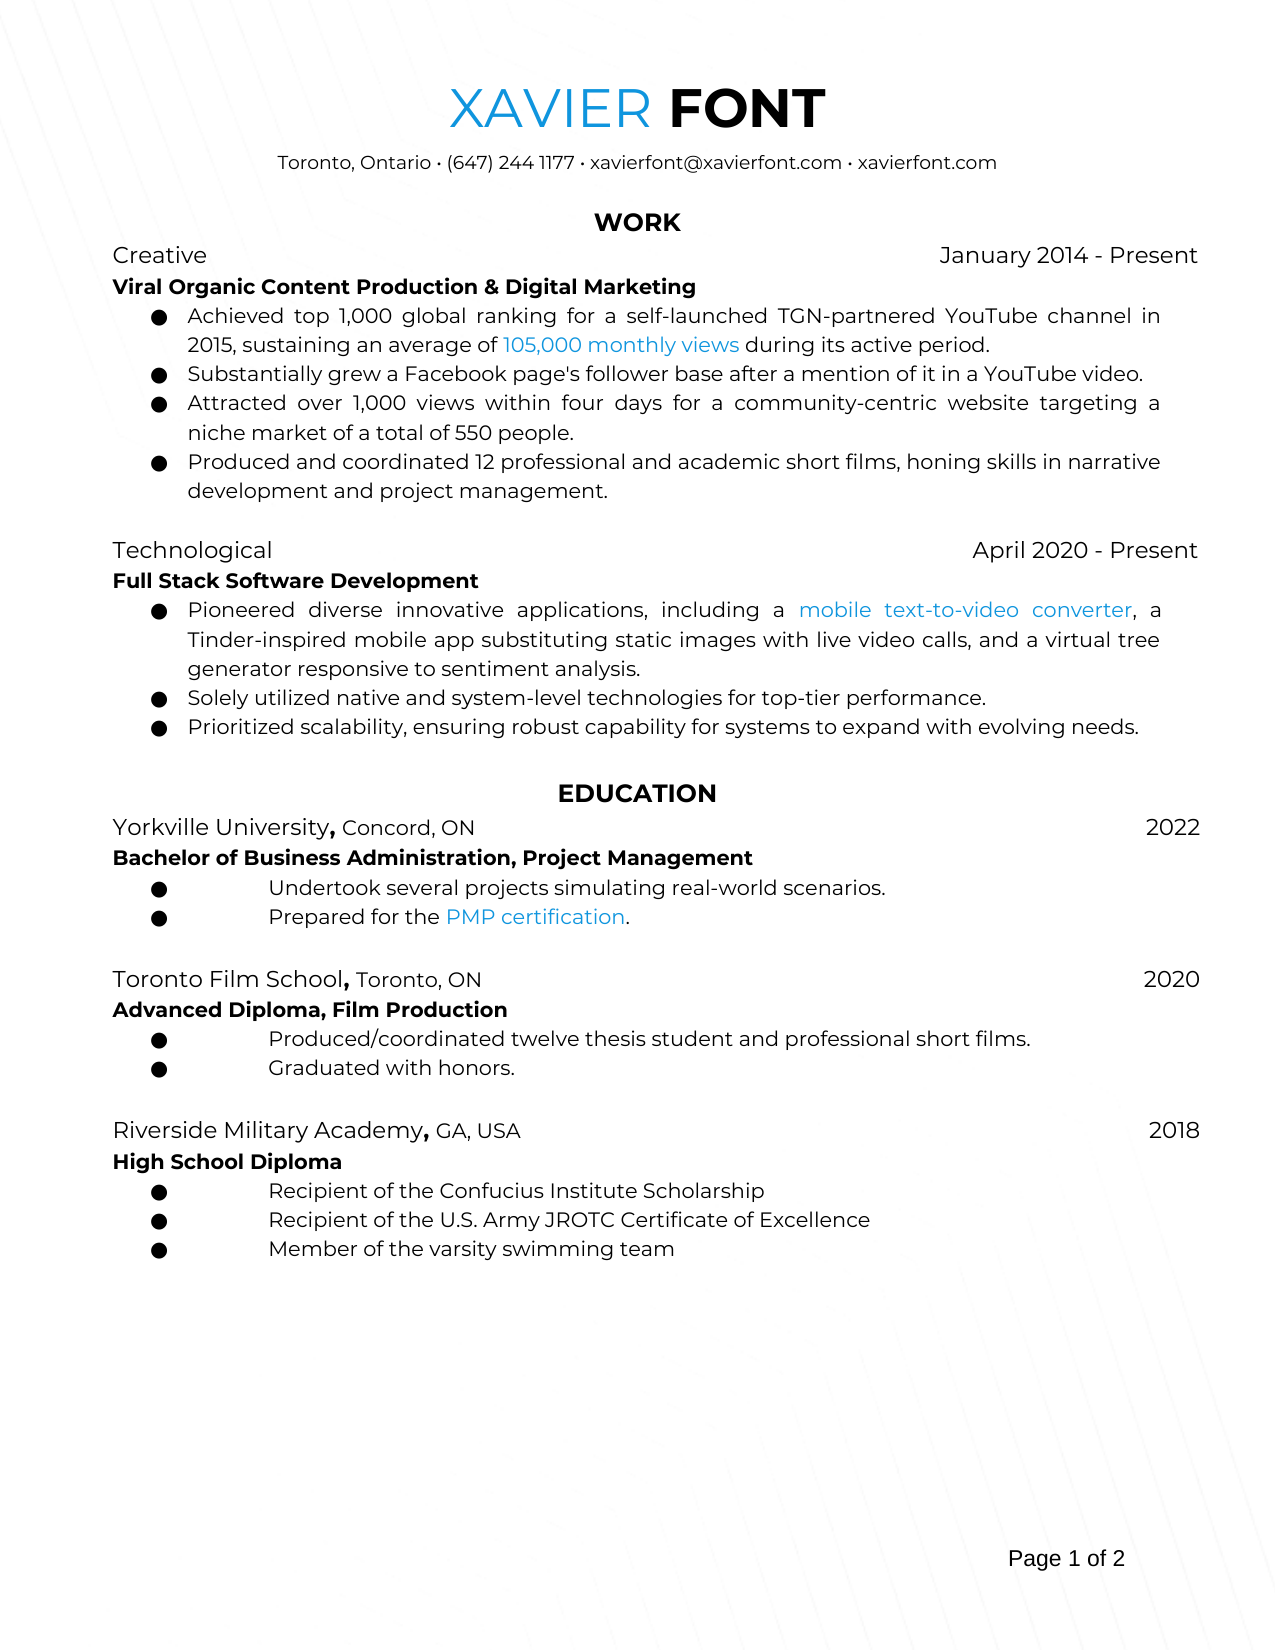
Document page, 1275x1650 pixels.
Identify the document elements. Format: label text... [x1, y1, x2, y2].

list Member of the varsity swimming team [150, 1236, 1162, 1262]
text WORK [112, 207, 1162, 237]
text Viral Organic Content Production & Digital Marketing [112, 274, 1162, 299]
list Achieved top 1,000 global ranking for a self-launched TGN-partnered YouTube channel in 2015, sustaining an average of 105,000 monthly views during its active period. [150, 303, 1162, 358]
text Bachelor of Business Administration, Project Management [112, 846, 1162, 871]
list Solely utilized native and system-level technologies for top-tier performance. [150, 685, 1162, 711]
text Technological April 2020 - Present [112, 536, 1162, 564]
list Attracted over 1,000 views within four days for a community-centric website targeting a niche market of a total of 550 people. [150, 391, 1162, 445]
list Undertook several projects simulating real-world scenarios. [150, 875, 1162, 900]
list Pioneered diverse innovative applications, including a mobile text-to-video converter, a Tinder-inspired mobile app substituting static images with live video calls, and a virtual tree generator responsive to sentiment analysis. [150, 598, 1162, 681]
list Prepared for the PMP certification. [150, 904, 1162, 929]
list Recipient of the Confucius Institute Scholarship [150, 1178, 1162, 1203]
text Toronto Film School, Toronto, ON 2020 [112, 965, 1162, 993]
text Full Stack Software Development [112, 568, 1162, 594]
text Yorkville University, Concord, ON 2022 [112, 813, 1162, 841]
list Produced and coordinated 12 professional and academic short films, honing skills in narrative development and project management. [150, 449, 1162, 503]
text EDUCATION [112, 778, 1162, 809]
list Graduated with honors. [150, 1056, 1162, 1081]
text Riverside Military Academy, GA, USA 2018 [112, 1117, 1162, 1145]
list Substantially grew a Facebook page's follower base after a mention of it in a YouTube video. [150, 361, 1162, 387]
text Advanced Diploma, Film Production [112, 997, 1162, 1023]
list Produced/coordinated twelve thesis student and professional short films. [150, 1026, 1162, 1052]
list Prioritized scalability, ensuring robust capability for systems to expand with evolving needs. [150, 714, 1162, 740]
text Creative January 2014 - Present [112, 242, 1162, 270]
list Recipient of the U.S. Army JROTC Certificate of Excellence [150, 1207, 1162, 1233]
text High School Diploma [112, 1149, 1162, 1174]
